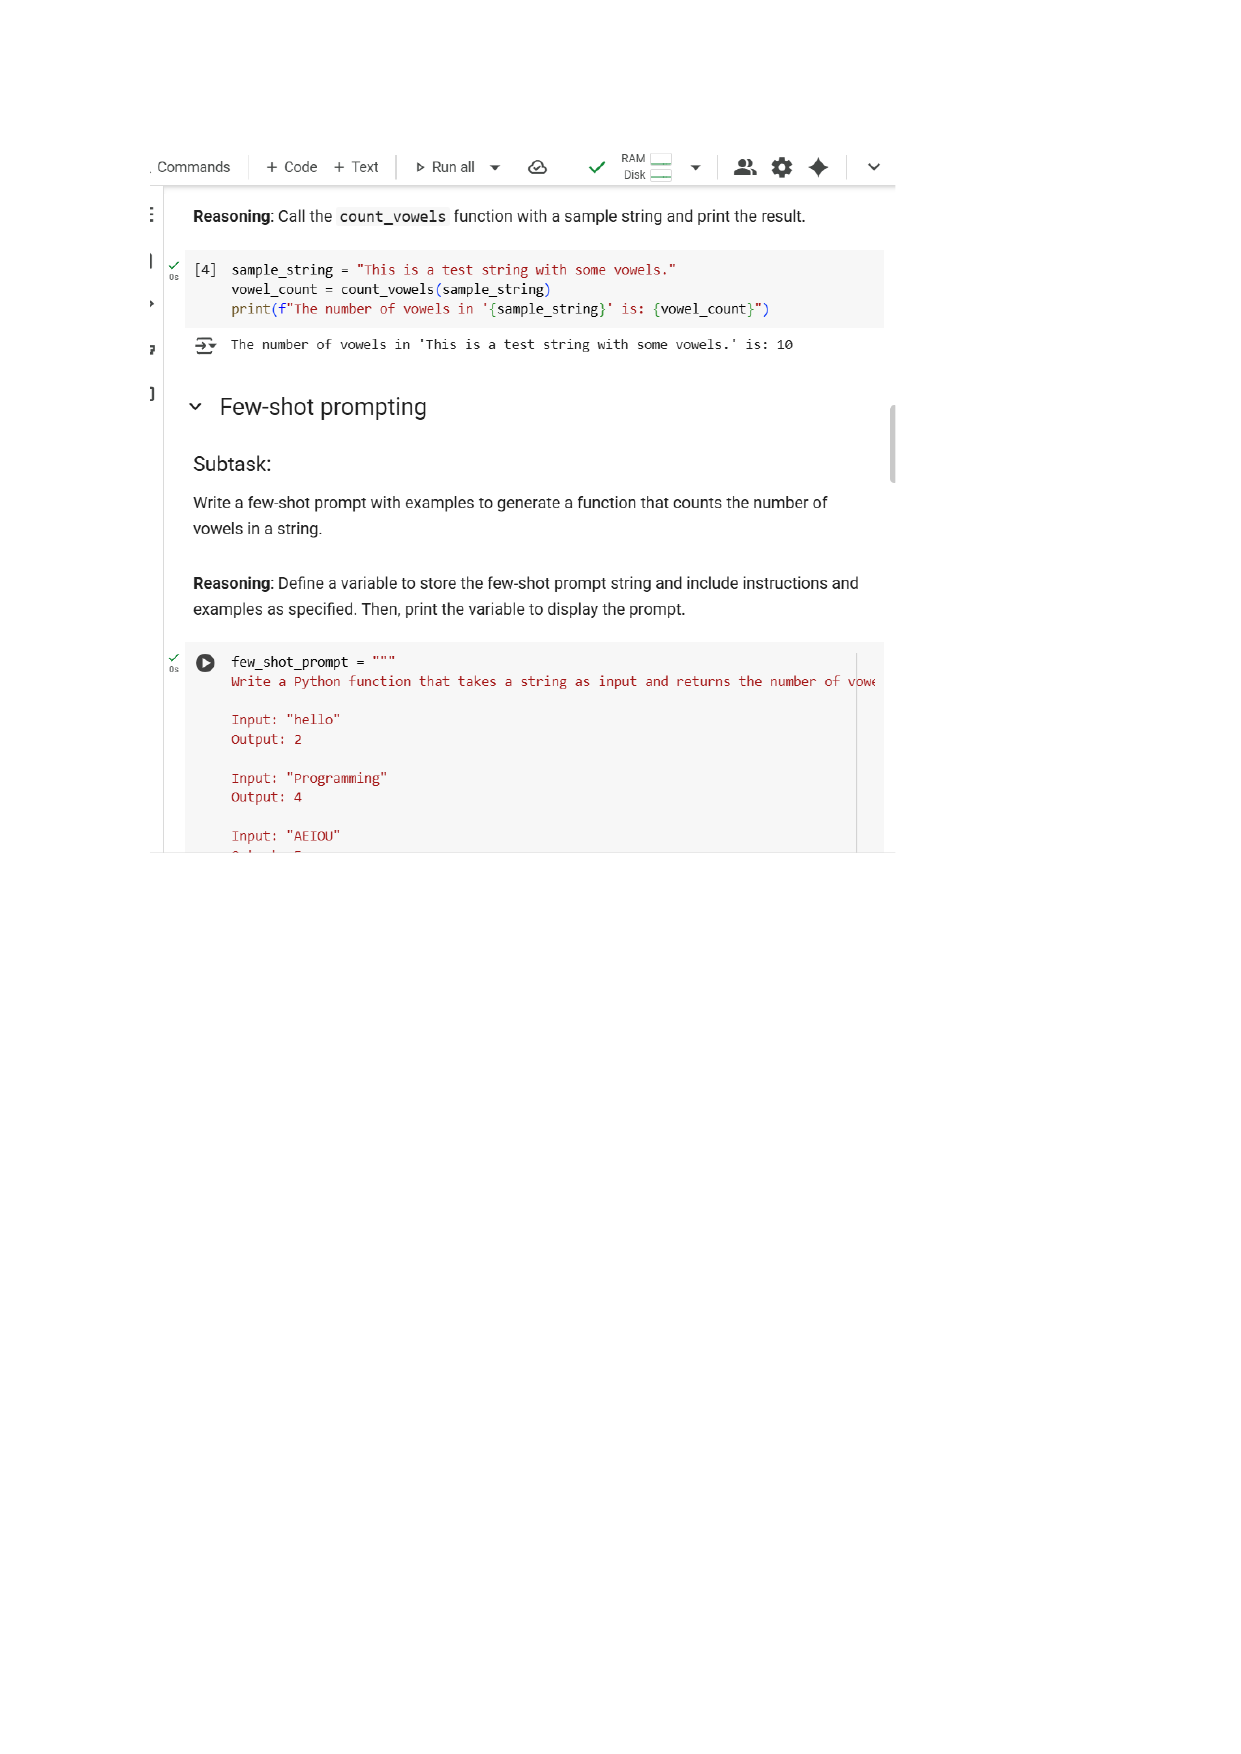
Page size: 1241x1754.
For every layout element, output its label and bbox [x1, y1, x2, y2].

picture [150, 150, 896, 853]
